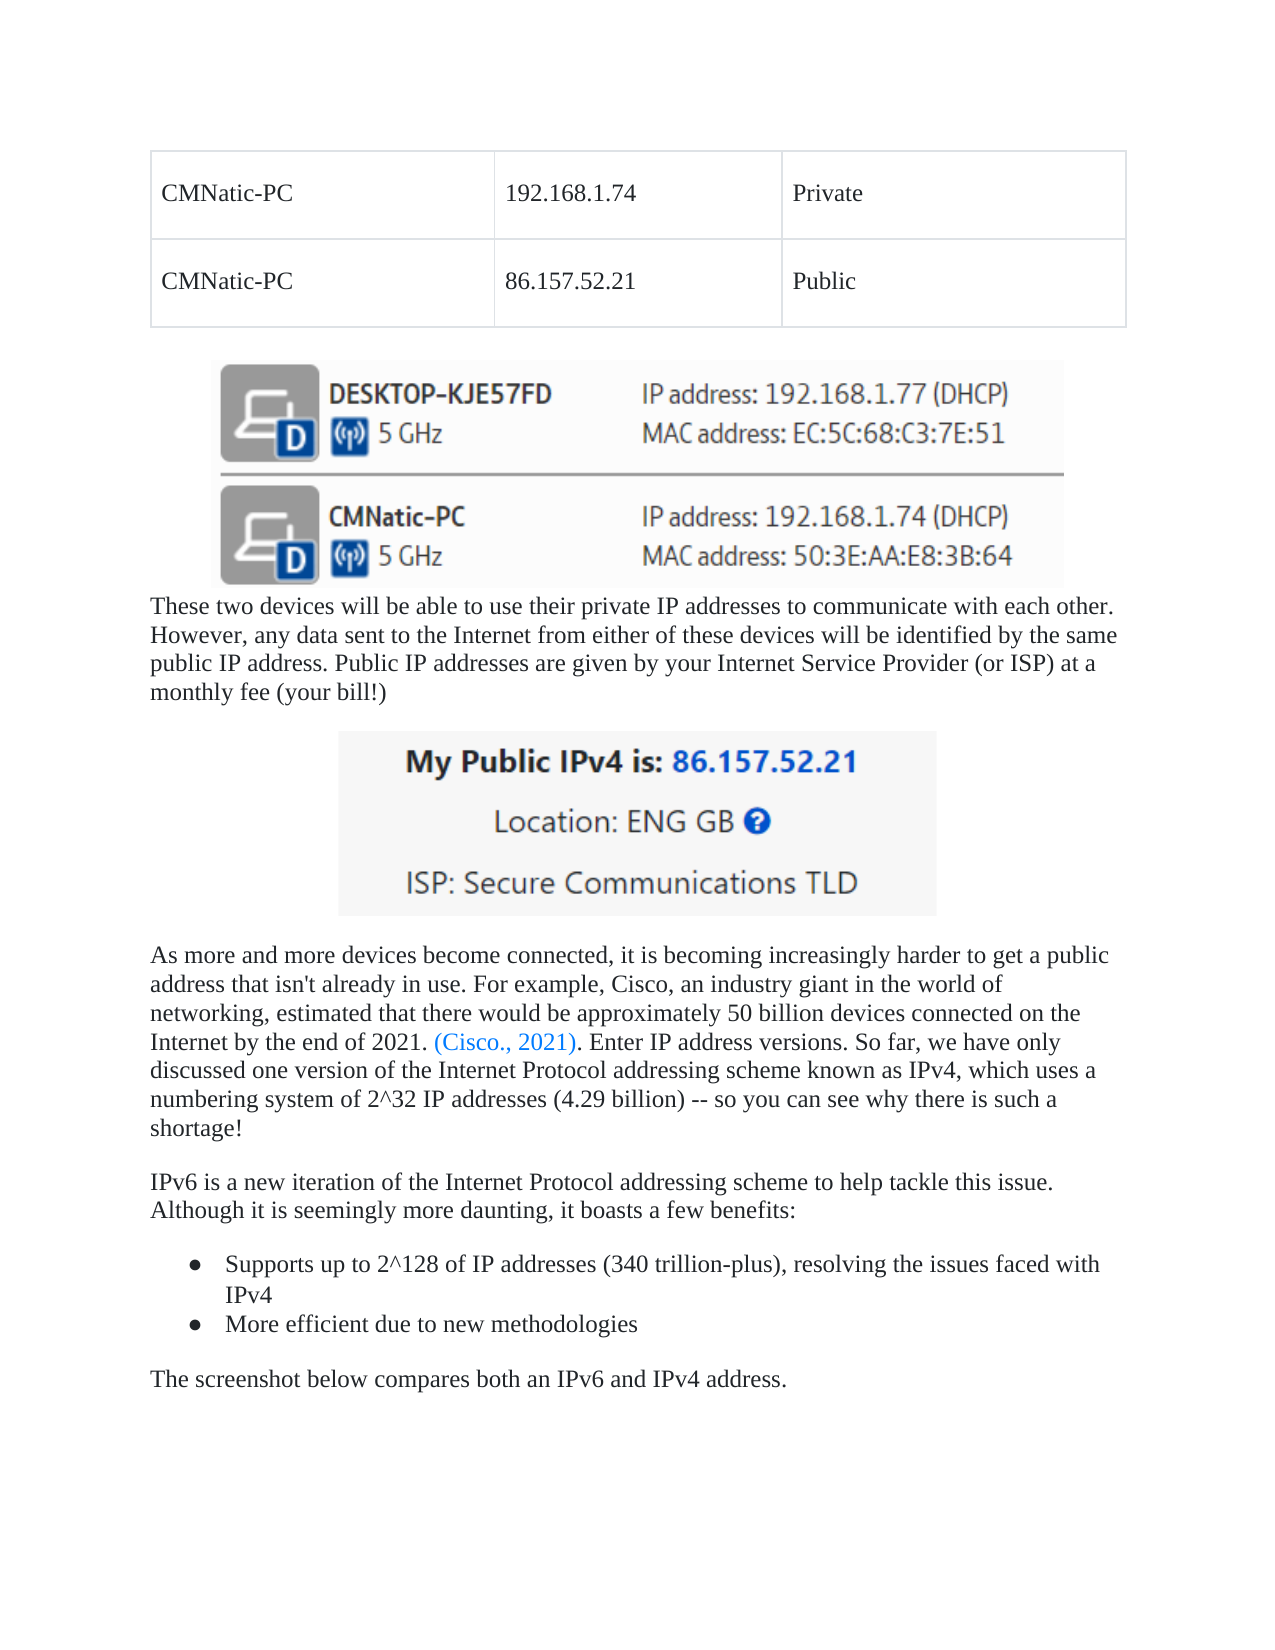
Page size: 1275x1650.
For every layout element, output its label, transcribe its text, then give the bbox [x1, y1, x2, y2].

table_cell Private [783, 152, 1125, 238]
list Supports up to 2^128 of IP addresses (340 trillion-plus), resolving the issues faced with IPv4 [187, 1249, 1125, 1309]
table_cell 192.168.1.74 [495, 152, 781, 238]
picture [211, 360, 1064, 588]
text IPv6 is a new iteration of the Internet Protocol addressing scheme to help tackle this issue. Although it is seemingly more daunting, it boasts a few benefits: [150, 1167, 1125, 1224]
table_cell CMNatic-PC [152, 240, 494, 326]
picture [338, 731, 937, 916]
text As more and more devices become connected, it is becoming increasingly harder to get a public address that isn't already in use. For example, Cisco, an industry giant in the world of networking, estimated that there would be approximately 50 billion devices connected on the Internet by the end of 2021. (Cisco., 2021). Enter IP address versions. So far, we have only discussed one version of the Internet Protocol addressing scheme known as IPv4, which uses a numbering system of 2^32 IP addresses (4.29 billion) -- so you can see why there is such a shortage! [150, 940, 1125, 1142]
list More efficient due to new methodologies [187, 1309, 1125, 1339]
table_cell 86.157.52.21 [495, 240, 781, 326]
text The screenshot below compares both an IPv6 and IPv4 address. [150, 1364, 1125, 1393]
table_cell Public [783, 240, 1125, 326]
text These two devices will be able to use their private IP addresses to communicate with each other. However, any data sent to the Internet from either of these devices will be identified by the same public IP address. Public IP addresses are given by your Internet Service Provider (or ISP) at a monthly fee (your bill!) [150, 591, 1125, 706]
table_cell CMNatic-PC [152, 152, 494, 238]
